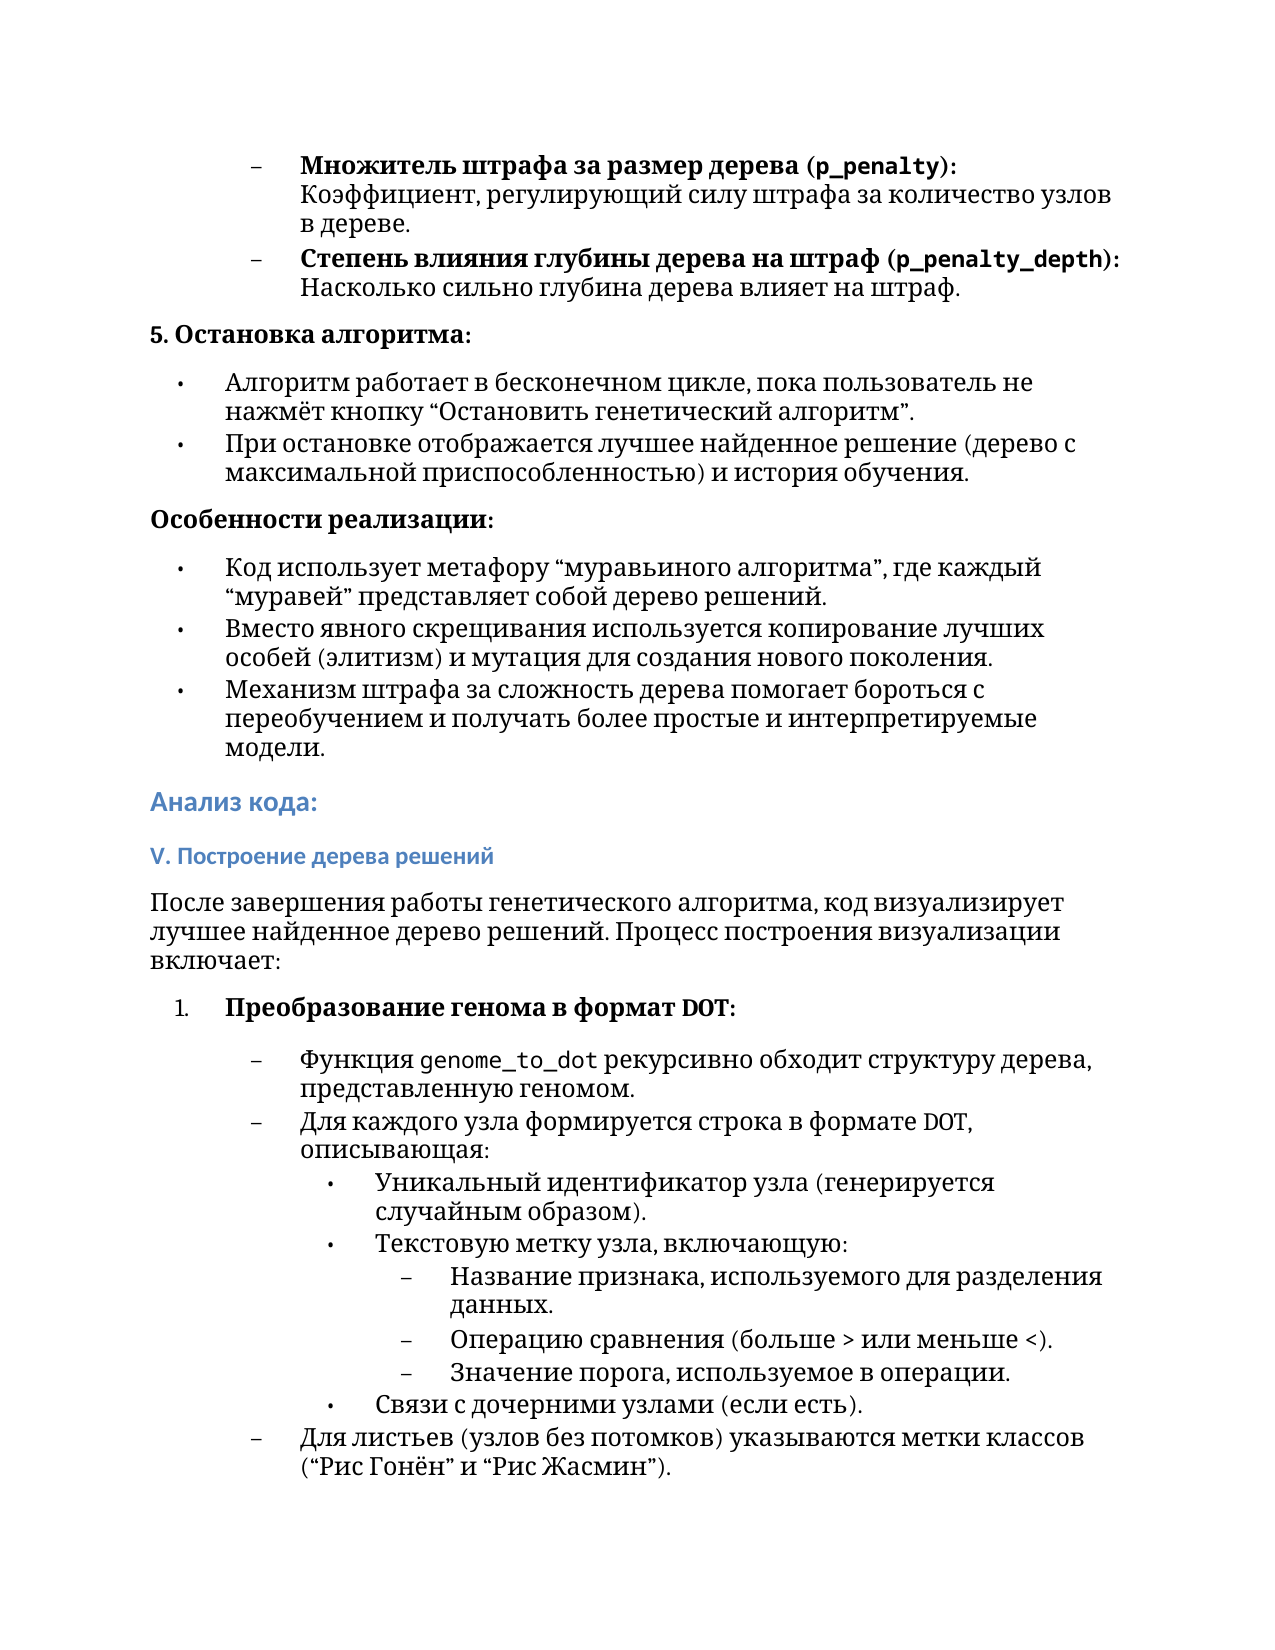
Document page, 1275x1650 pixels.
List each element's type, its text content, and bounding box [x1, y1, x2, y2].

list Преобразование генома в формат DOT: [175, 994, 1125, 1023]
text После завершения работы генетического алгоритма, код визуализирует лучшее найденное дерево решений. Процесс построения визуализации включает: [150, 889, 1125, 975]
text 5. Остановка алгоритма: [150, 321, 1125, 350]
list Значение порога, используемое в операции. [400, 1359, 1125, 1387]
list Алгоритм работает в бесконечном цикле, пока пользователь не нажмёт кнопку “Остановить генетический алгоритм”. [175, 369, 1125, 426]
list Степень влияния глубины дерева на штраф (p_penalty_depth): Насколько сильно глубина дерева влияет на штраф. [250, 242, 1125, 302]
list Уникальный идентификатор узла (генерируется случайным образом). [325, 1169, 1125, 1226]
list Функция genome_to_dot рекурсивно обходит структуру дерева, представленную геномом. [250, 1044, 1125, 1104]
list Для каждого узла формируется строка в формате DOT, описывающая: [250, 1107, 1125, 1165]
list Для листьев (узлов без потомков) указываются метки классов (“Рис Гонён” и “Рис Жасмин”). [250, 1424, 1125, 1481]
list Вместо явного скрещивания используется копирование лучших особей (элитизм) и мутация для создания нового поколения. [175, 615, 1125, 672]
list Множитель штрафа за размер дерева (p_penalty): Коэффициент, регулирующий силу штрафа за количество узлов в дереве. [250, 150, 1125, 239]
list Операцию сравнения (больше > или меньше <). [400, 1324, 1125, 1355]
subtitle Анализ кода: [150, 783, 1125, 819]
list Код использует метафору “муравьиного алгоритма”, где каждый “муравей” представляет собой дерево решений. [175, 554, 1125, 611]
text Особенности реализации: [150, 506, 1125, 535]
list Название признака, используемого для разделения данных. [400, 1262, 1125, 1320]
subtitle V. Построение дерева решений [150, 840, 1125, 870]
list Текстовую метку узла, включающую: [325, 1230, 1125, 1259]
list При остановке отображается лучшее найденное решение (дерево с максимальной приспособленностью) и история обучения. [175, 430, 1125, 487]
list Связи с дочерними узлами (если есть). [325, 1391, 1125, 1420]
list Механизм штрафа за сложность дерева помогает бороться с переобучением и получать более простые и интерпретируемые модели. [175, 676, 1125, 762]
